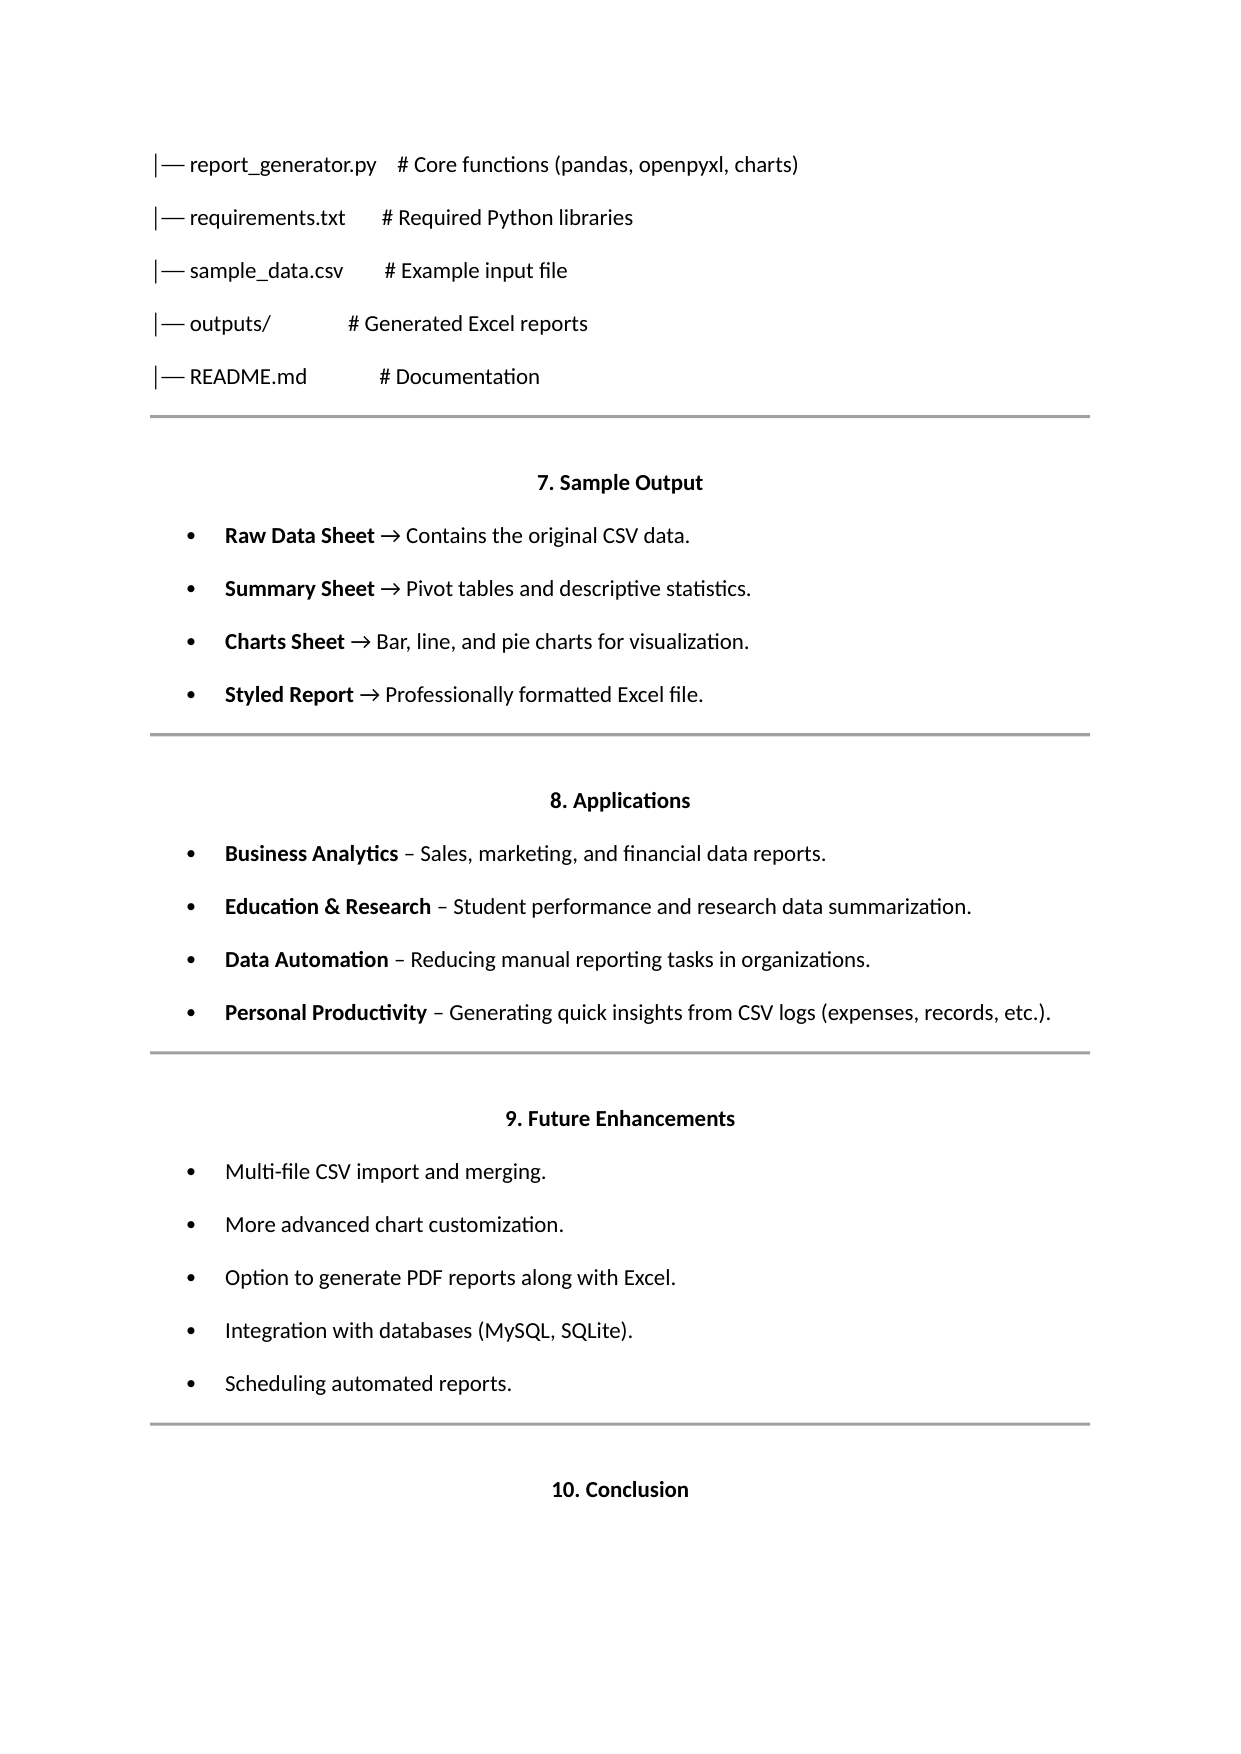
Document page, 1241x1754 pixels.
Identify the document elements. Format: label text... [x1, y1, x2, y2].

list Summary Sheet → Pivot tables and descriptive statistics. [187, 574, 1090, 602]
text │── README.md # Documentation [150, 362, 1090, 390]
text │── outputs/ # Generated Excel reports [150, 309, 1090, 337]
list Integration with databases (MySQL, SQLite). [187, 1316, 1090, 1344]
text │── sample_data.csv # Example input file [150, 256, 1090, 284]
list Raw Data Sheet → Contains the original CSV data. [187, 521, 1090, 549]
list Option to generate PDF reports along with Excel. [187, 1263, 1090, 1291]
text 8. Applications [150, 786, 1090, 814]
list Charts Sheet → Bar, line, and pie charts for visualization. [187, 627, 1090, 655]
list Education & Research – Student performance and research data summarization. [187, 892, 1090, 920]
list Business Analytics – Sales, marketing, and financial data reports. [187, 839, 1090, 867]
list Styled Report → Professionally formatted Excel file. [187, 680, 1090, 708]
text │── report_generator.py # Core functions (pandas, openpyxl, charts) [150, 150, 1090, 178]
text 9. Future Enhancements [150, 1104, 1090, 1132]
list Data Automation – Reducing manual reporting tasks in organizations. [187, 945, 1090, 973]
text 7. Sample Output [150, 468, 1090, 496]
list Personal Productivity – Generating quick insights from CSV logs (expenses, records, etc.). [187, 998, 1090, 1026]
list Multi-file CSV import and merging. [187, 1157, 1090, 1185]
list Scheduling automated reports. [187, 1369, 1090, 1397]
text 10. Conclusion [150, 1476, 1090, 1503]
text │── requirements.txt # Required Python libraries [150, 203, 1090, 231]
list More advanced chart customization. [187, 1210, 1090, 1238]
